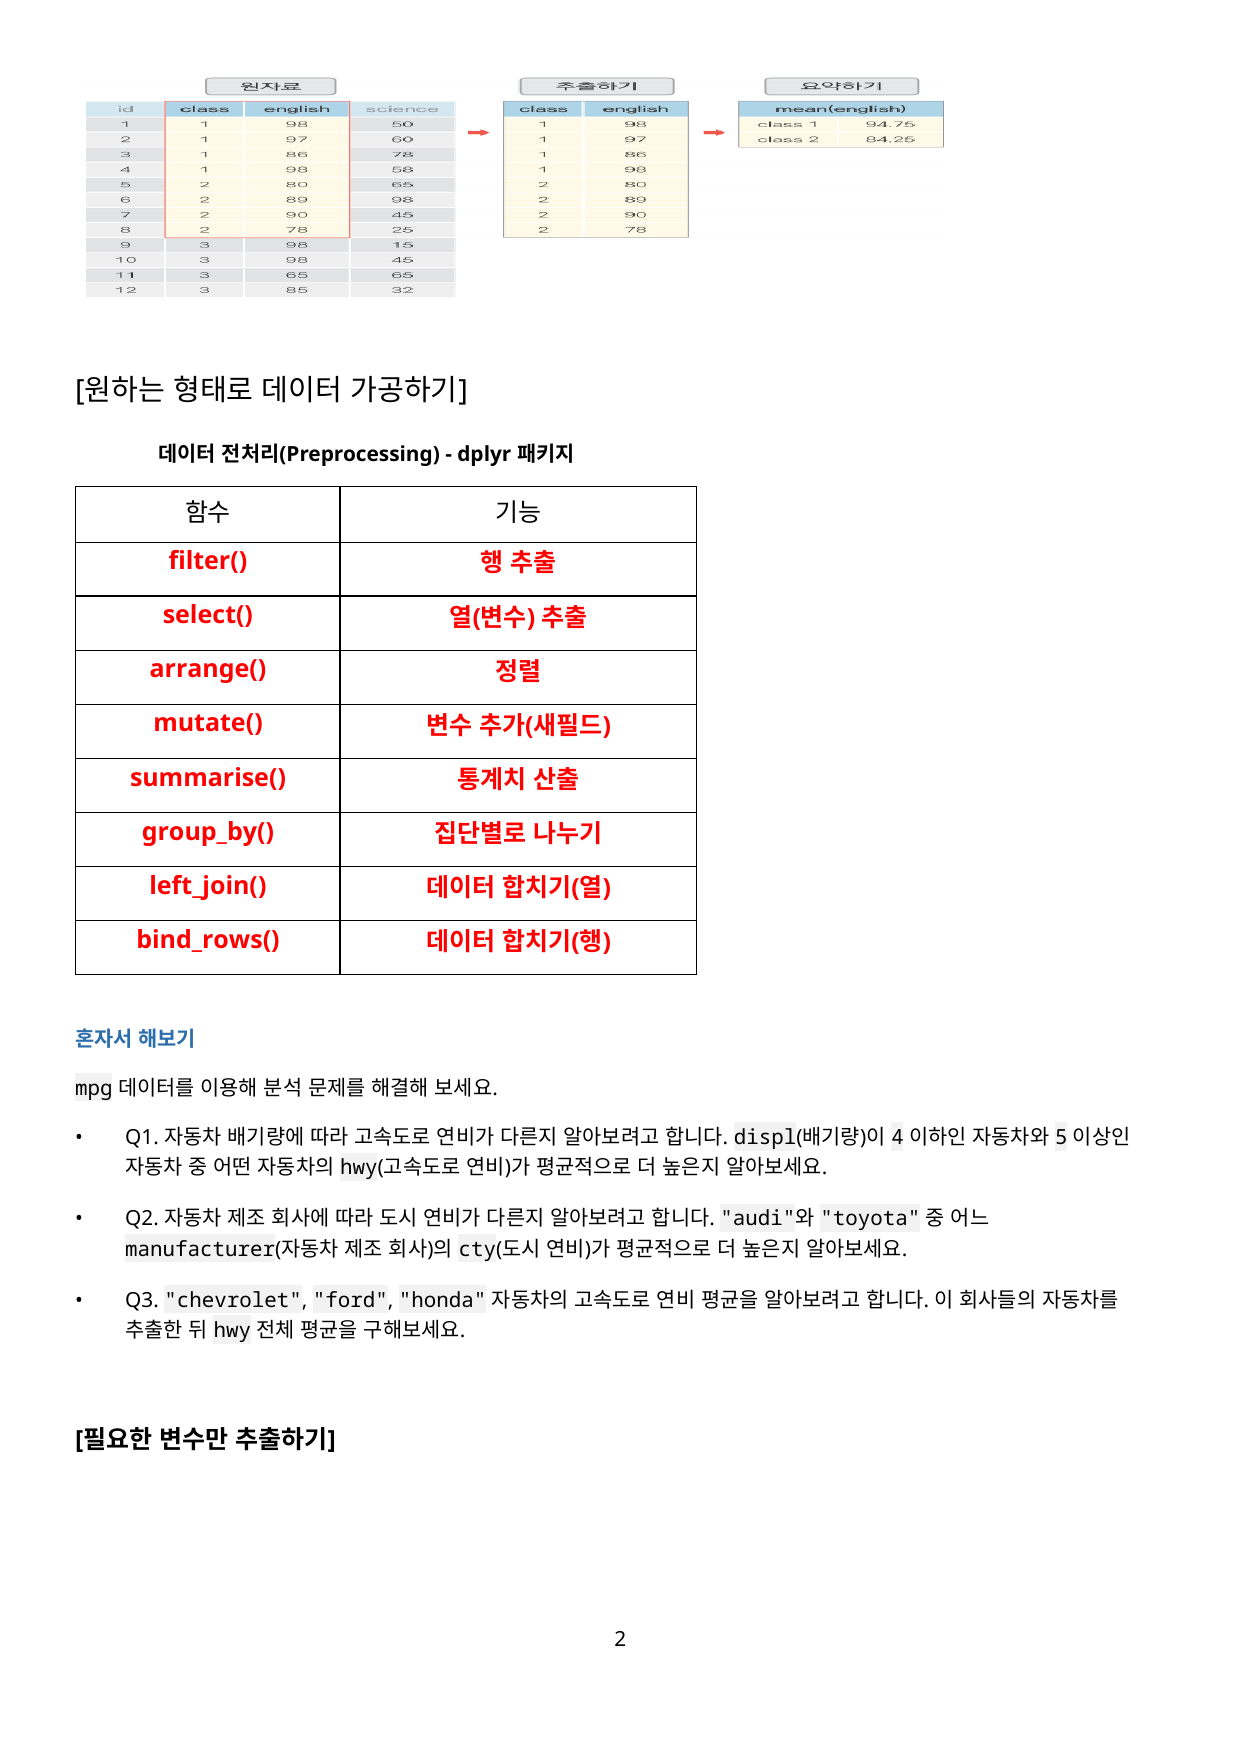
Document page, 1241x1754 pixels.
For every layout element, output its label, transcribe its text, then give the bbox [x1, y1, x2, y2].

table_cell 통계치 산출 [341, 759, 696, 812]
table_cell bind_rows() [76, 921, 339, 974]
table_cell 데이터 합치기(열) [341, 867, 696, 920]
subtitle 혼자서 해보기 [75, 1022, 1165, 1052]
table_cell arrange() [76, 651, 339, 703]
table_header 기능 [341, 487, 696, 541]
table_cell 정렬 [341, 651, 696, 703]
table_cell filter() [76, 543, 339, 595]
list Q2. 자동차 제조 회사에 따라 도시 연비가 다른지 알아보려고 합니다. "audi"와 "toyota" 중 어느 manufacturer(자동차 제조 회사)의 cty(도시 연비)가 평균적으로 더 높은지 알아보세요. [75, 1202, 1165, 1262]
table_cell summarise() [76, 759, 339, 812]
table_cell 행 추출 [341, 543, 696, 595]
list Q3. "chevrolet", "ford", "honda" 자동차의 고속도로 연비 평균을 알아보려고 합니다. 이 회사들의 자동차를 추출한 뒤 hwy 전체 평균을 구해보세요. [75, 1283, 1165, 1344]
table_cell group_by() [76, 813, 339, 866]
table_cell 집단별로 나누기 [341, 813, 696, 866]
table_cell left_join() [76, 867, 339, 920]
table_header 함수 [76, 487, 339, 541]
table_cell 변수 추가(새필드) [341, 705, 696, 758]
table_cell mutate() [76, 705, 339, 758]
text mpg 데이터를 이용해 분석 문제를 해결해 보세요. [75, 1071, 1165, 1101]
list Q1. 자동차 배기량에 따라 고속도로 연비가 다른지 알아보려고 합니다. displ(배기량)이 4 이하인 자동차와 5 이상인 자동차 중 어떤 자동차의 hwy(고속도로 연비)가 평균적으로 더 높은지 알아보세요. [75, 1120, 1165, 1181]
picture [75, 75, 950, 300]
table_cell 열(변수) 추출 [341, 597, 696, 649]
table_cell 데이터 합치기(행) [341, 921, 696, 974]
text [원하는 형태로 데이터 가공하기] [75, 366, 1165, 408]
text [필요한 변수만 추출하기] [75, 1419, 1165, 1456]
subtitle 데이터 전처리(Preprocessing) - dplyr 패키지 [158, 437, 1165, 467]
table_cell select() [76, 597, 339, 649]
